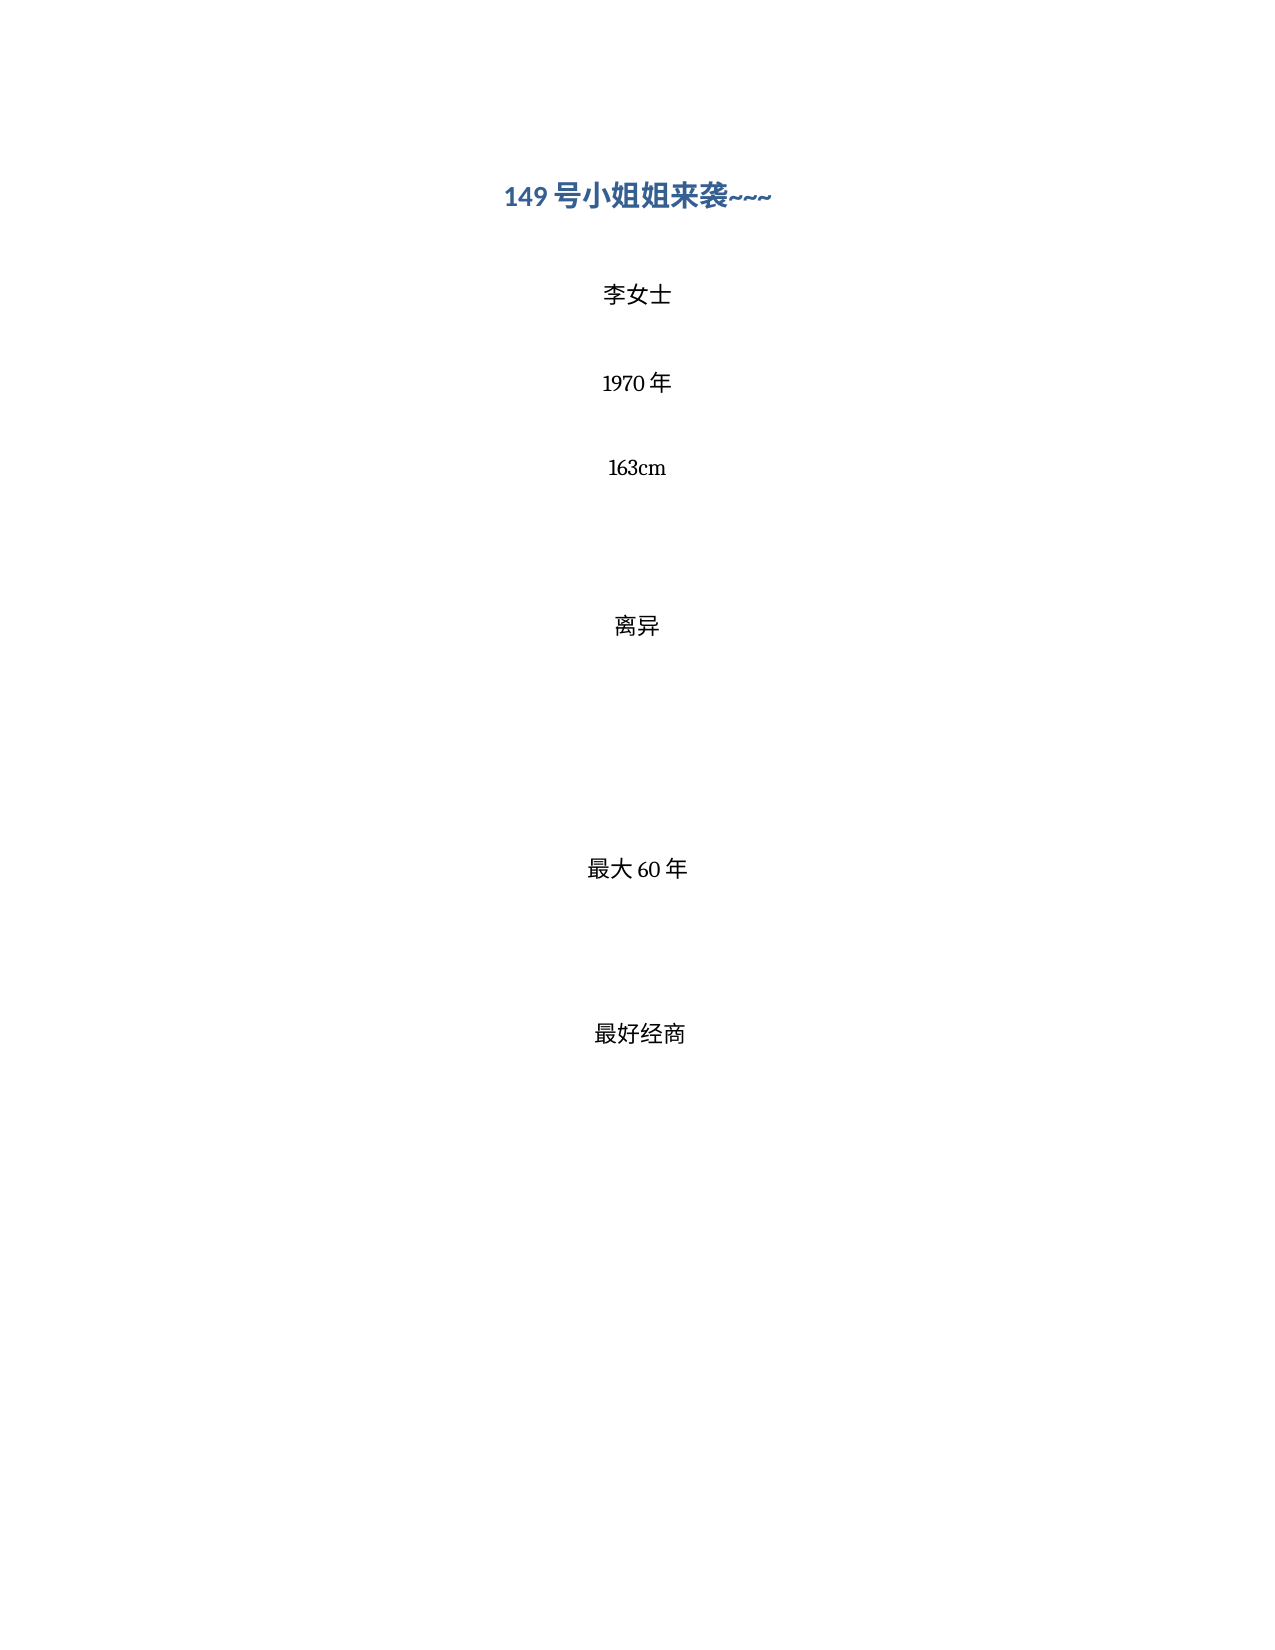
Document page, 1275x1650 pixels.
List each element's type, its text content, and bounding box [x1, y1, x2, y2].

text 李女士 [187, 279, 1087, 311]
subtitle 149号小姐姐来袭~~~ [187, 175, 1087, 215]
text 163cm [187, 454, 1087, 481]
text 最大60年 [187, 853, 1087, 884]
text 离异 [187, 610, 1087, 641]
text 1970年 [187, 367, 1087, 398]
text 最好经商 [187, 1018, 1087, 1049]
